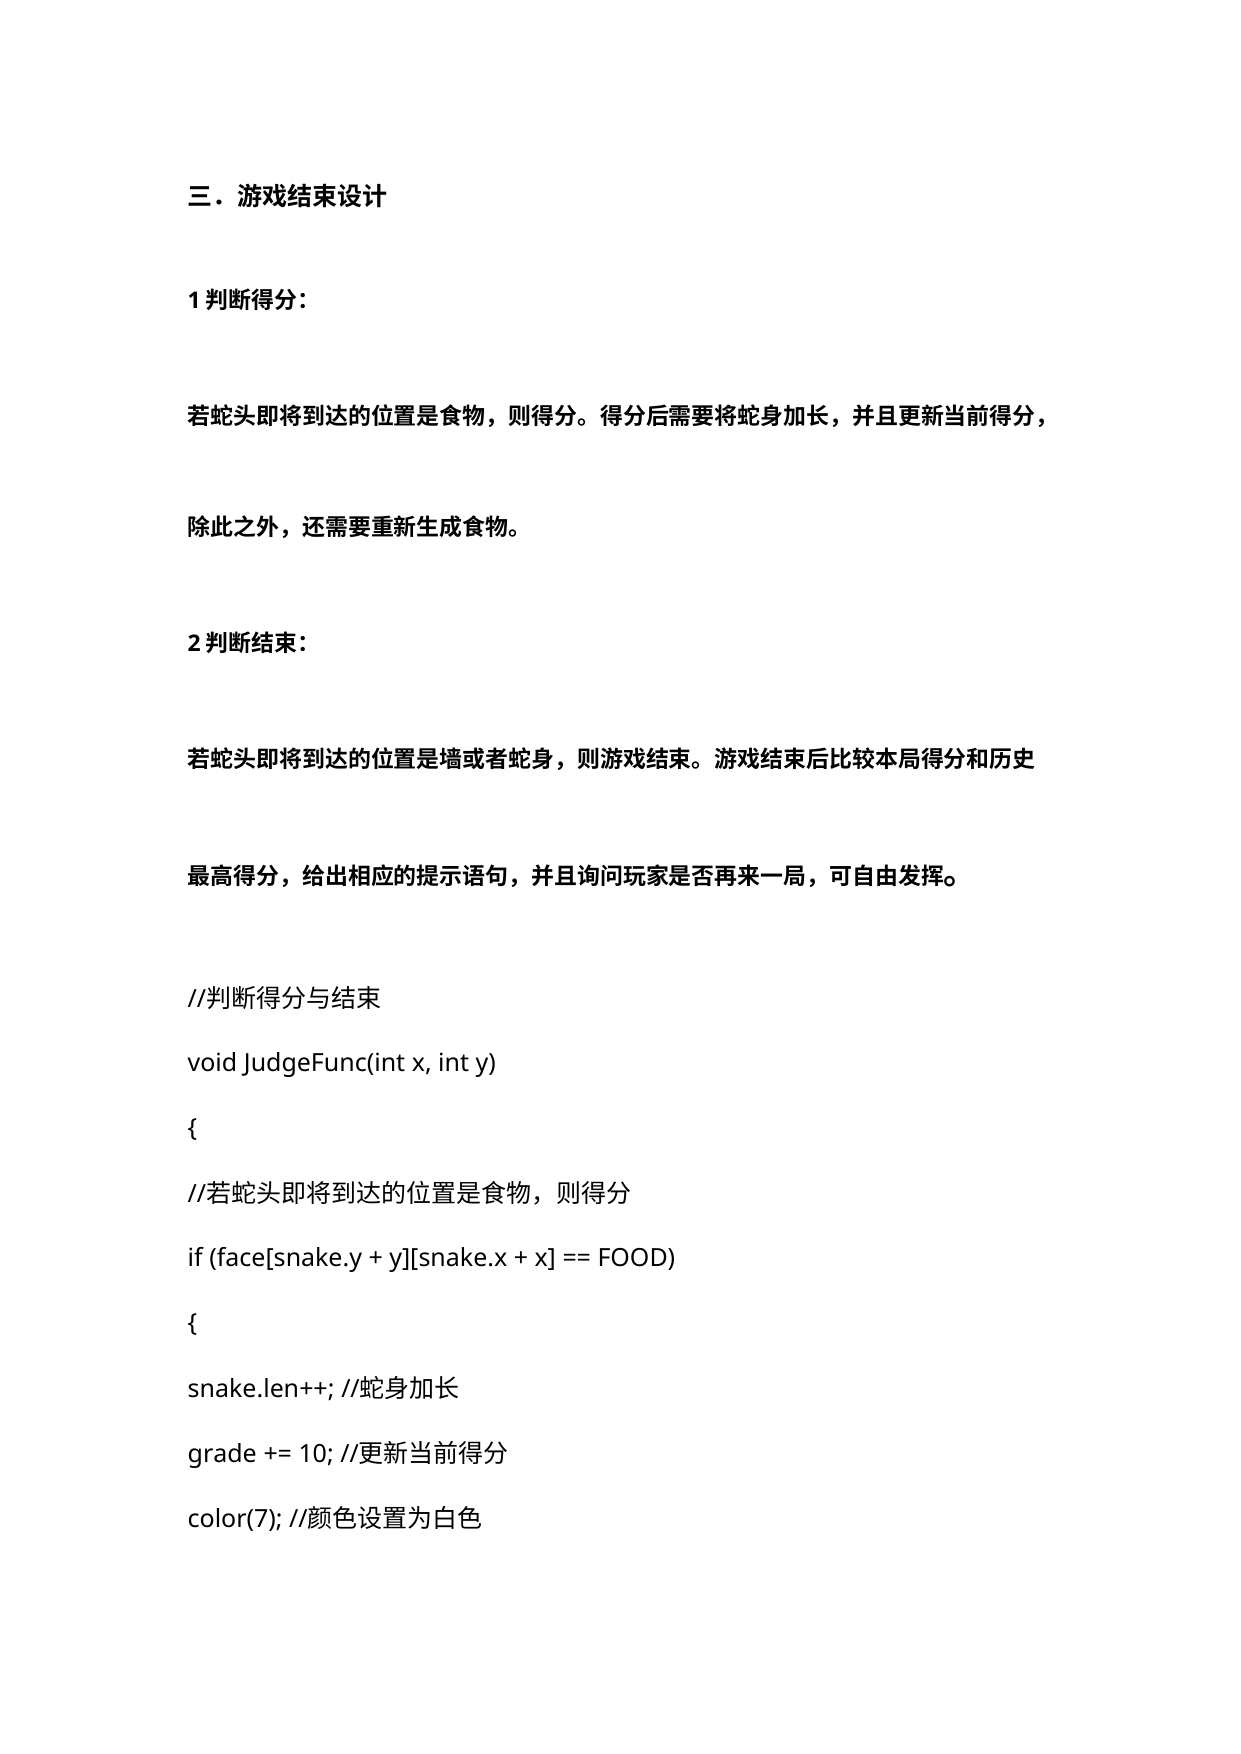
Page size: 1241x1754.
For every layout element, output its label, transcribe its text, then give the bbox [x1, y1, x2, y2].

subtitle 若蛇头即将到达的位置是墙或者蛇身，则游戏结束。游戏结束后比较本局得分和历史最高得分，给出相应的提示语句，并且询问玩家是否再来一局，可自由发挥。 [187, 725, 1053, 902]
subtitle 若蛇头即将到达的位置是食物，则得分。得分后需要将蛇身加长，并且更新当前得分，除此之外，还需要重新生成食物。 [187, 382, 1053, 558]
subtitle 2判断结束： [187, 609, 1053, 674]
subtitle 1判断得分： [187, 266, 1053, 331]
subtitle 游戏结束设计 [187, 162, 1053, 227]
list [187, 964, 1053, 1549]
